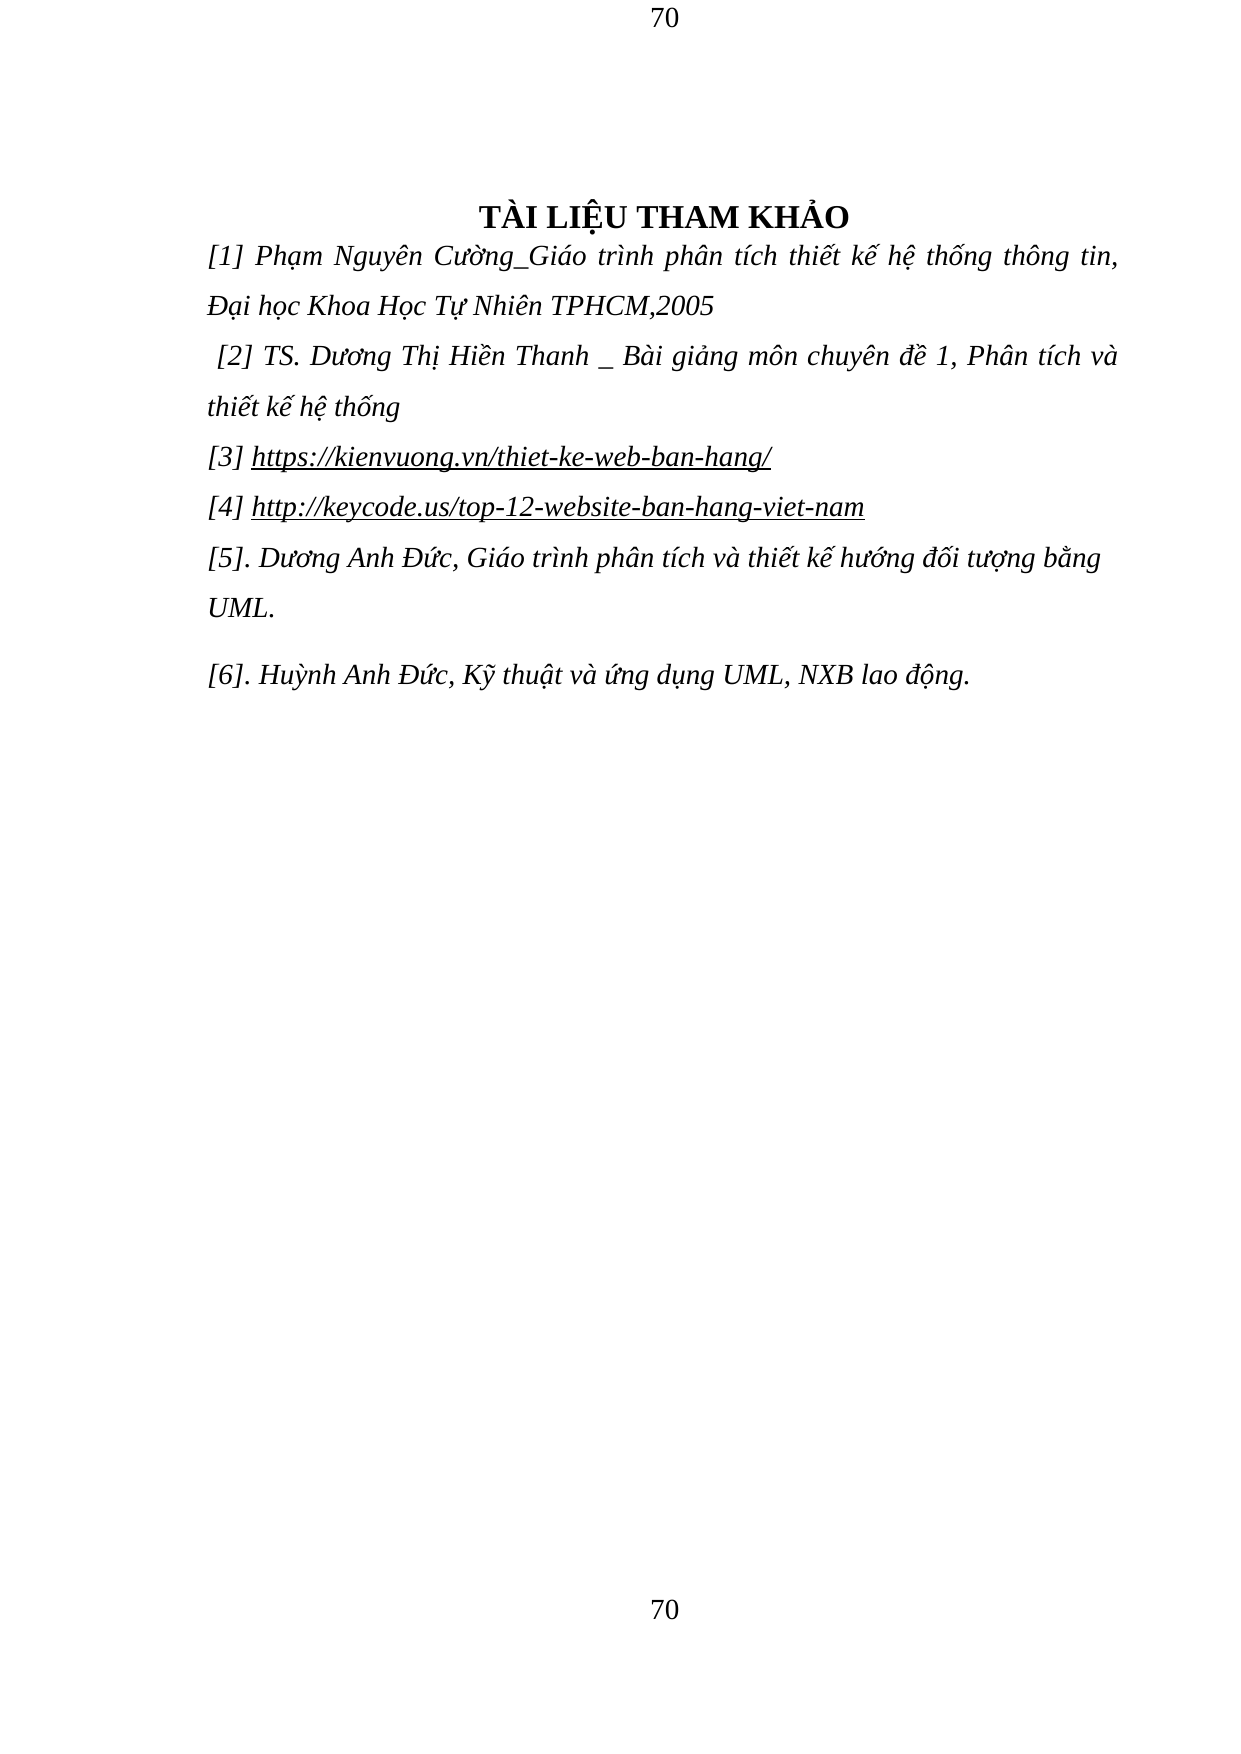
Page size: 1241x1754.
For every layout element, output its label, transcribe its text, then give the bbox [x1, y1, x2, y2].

text [3] https://kienvuong.vn/thiet-ke-web-ban-hang/ [207, 439, 1122, 473]
text [5]. Dương Anh Đức, Giáo trình phân tích và thiết kế hướng đối tượng bằng UML. [207, 540, 1122, 624]
text [2] TS. Dương Thị Hiền Thanh _ Bài giảng môn chuyên đề 1, Phân tích và thiết kế hệ thống [207, 338, 1122, 422]
text [4] http://keycode.us/top-12-website-ban-hang-viet-nam [207, 489, 1122, 523]
text [6]. Huỳnh Anh Đức, Kỹ thuật và ứng dụng UML, NXB lao động. [207, 657, 1122, 691]
subtitle TÀI LIỆU THAM KHẢO [207, 198, 1122, 236]
text [1] Phạm Nguyên Cường_Giáo trình phân tích thiết kế hệ thống thông tin, Đại học Khoa Học Tự Nhiên TPHCM,2005 [207, 238, 1122, 322]
